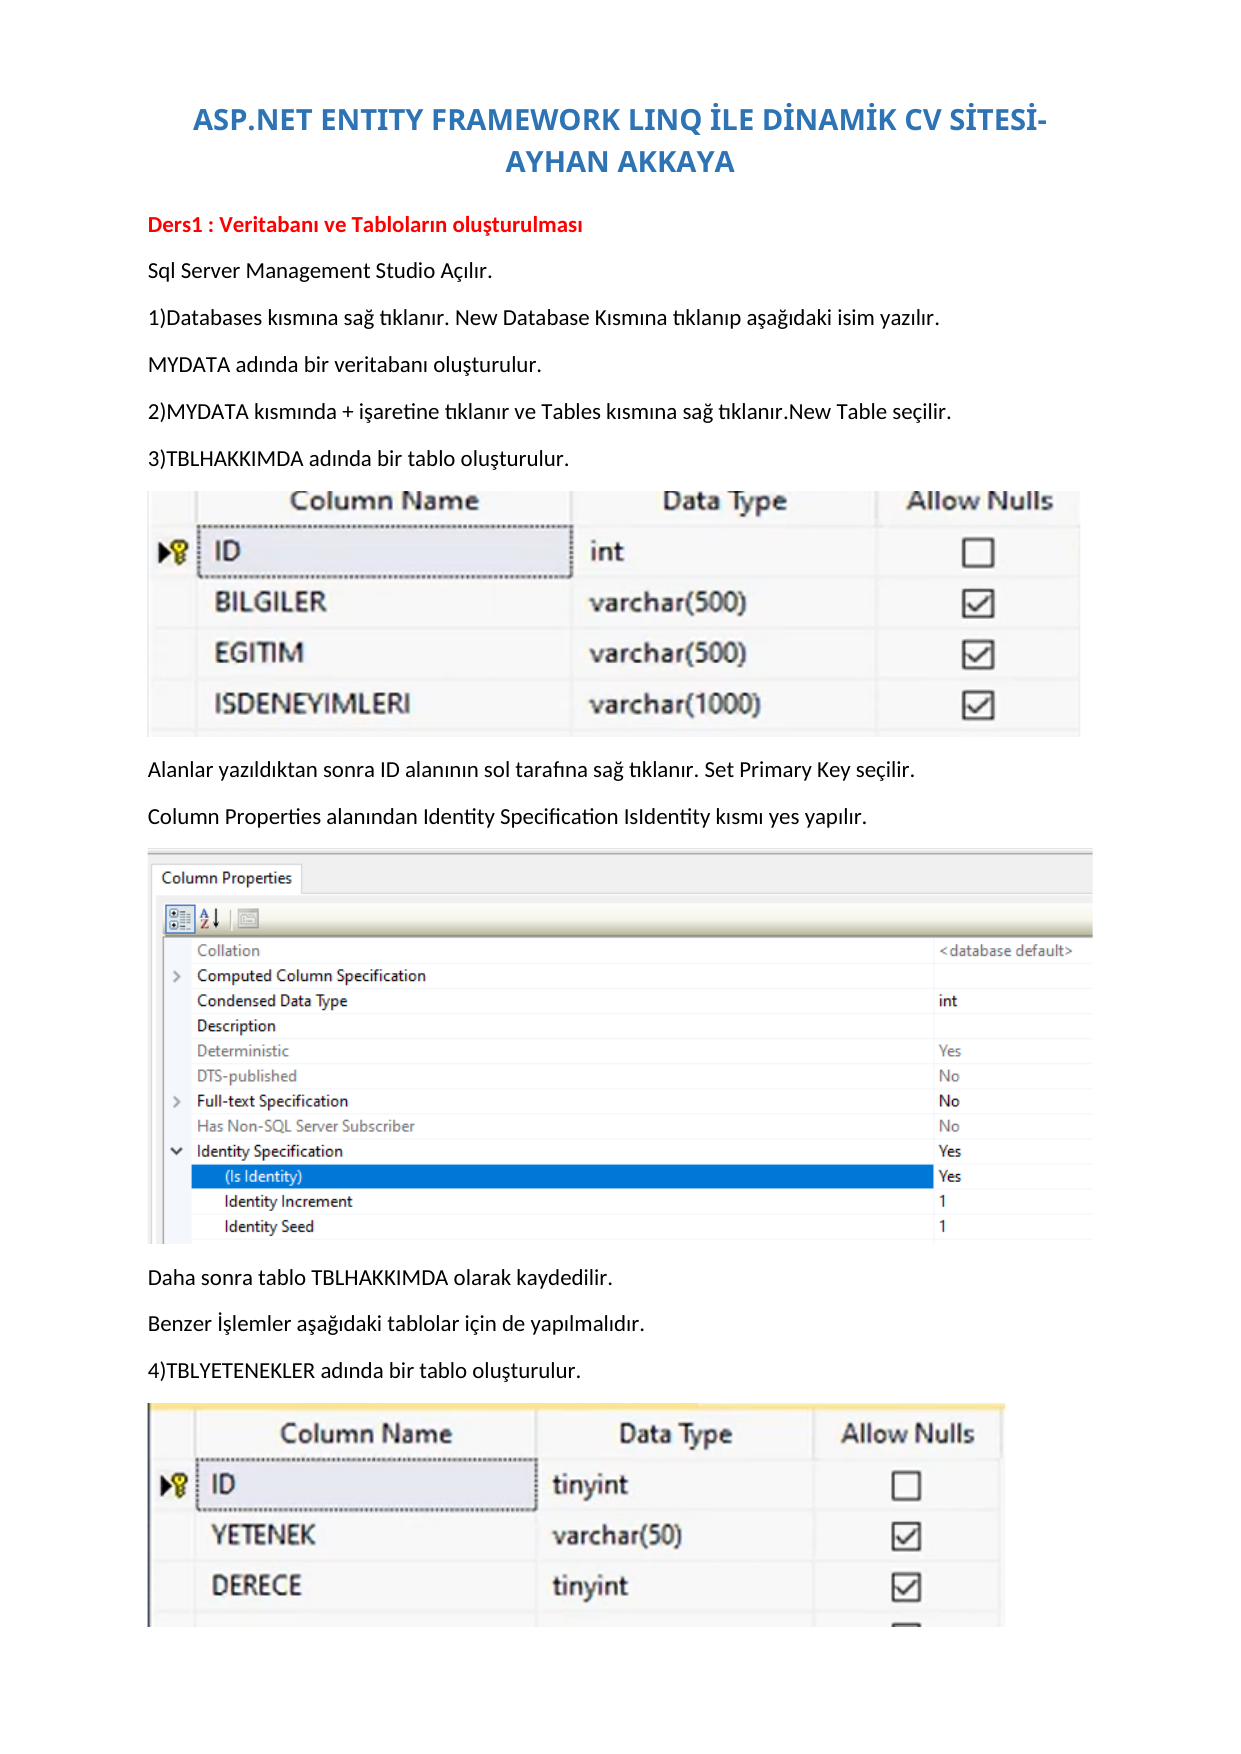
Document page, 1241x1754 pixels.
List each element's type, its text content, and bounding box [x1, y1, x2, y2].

picture [147, 491, 1081, 737]
text 3)TBLHAKKIMDA adında bir tablo oluşturulur. [148, 444, 1093, 472]
picture [147, 848, 1093, 1244]
text Ders1 : Veritabanı ve Tabloların oluşturulması [148, 210, 1093, 238]
text Column Properties alanından Identity Specification IsIdentity kısmı yes yapılır. [148, 802, 1093, 830]
text Alanlar yazıldıktan sonra ID alanının sol tarafına sağ tıklanır. Set Primary Key seçilir. [148, 755, 1093, 783]
text Sql Server Management Studio Açılır. [148, 257, 1093, 285]
picture [147, 1403, 1006, 1627]
text 4)TBLYETENEKLER adında bir tablo oluşturulur. [148, 1356, 1093, 1384]
text Benzer İşlemler aşağıdaki tablolar için de yapılmalıdır. [148, 1309, 1093, 1338]
text 1)Databases kısmına sağ tıklanır. New Database Kısmına tıklanıp aşağıdaki isim yazılır. [148, 303, 1093, 332]
text Daha sonra tablo TBLHAKKIMDA olarak kaydedilir. [148, 1263, 1093, 1291]
text MYDATA adında bir veritabanı oluşturulur. [148, 350, 1093, 378]
text 2)MYDATA kısmında + işaretine tıklanır ve Tables kısmına sağ tıklanır.New Table seçilir. [148, 397, 1093, 425]
